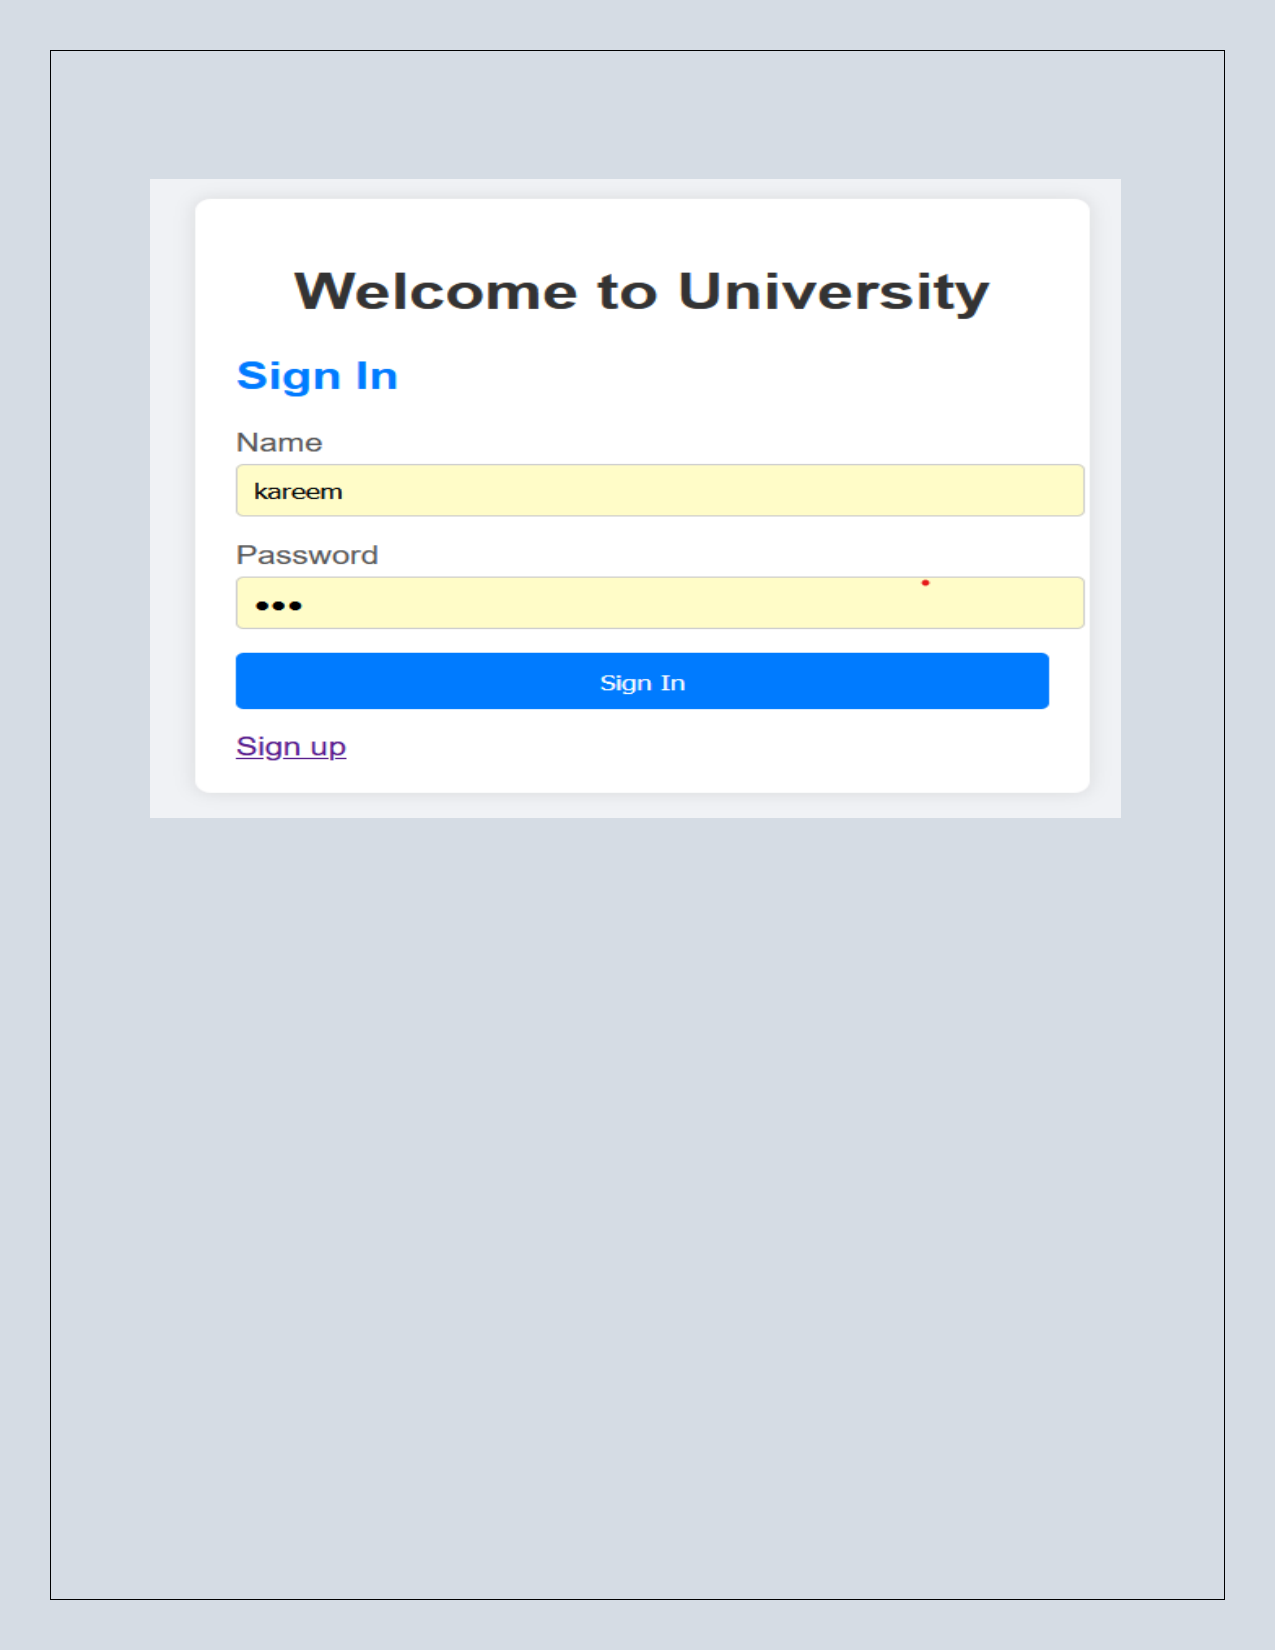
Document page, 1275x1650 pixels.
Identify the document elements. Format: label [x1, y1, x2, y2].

picture [150, 179, 1121, 818]
